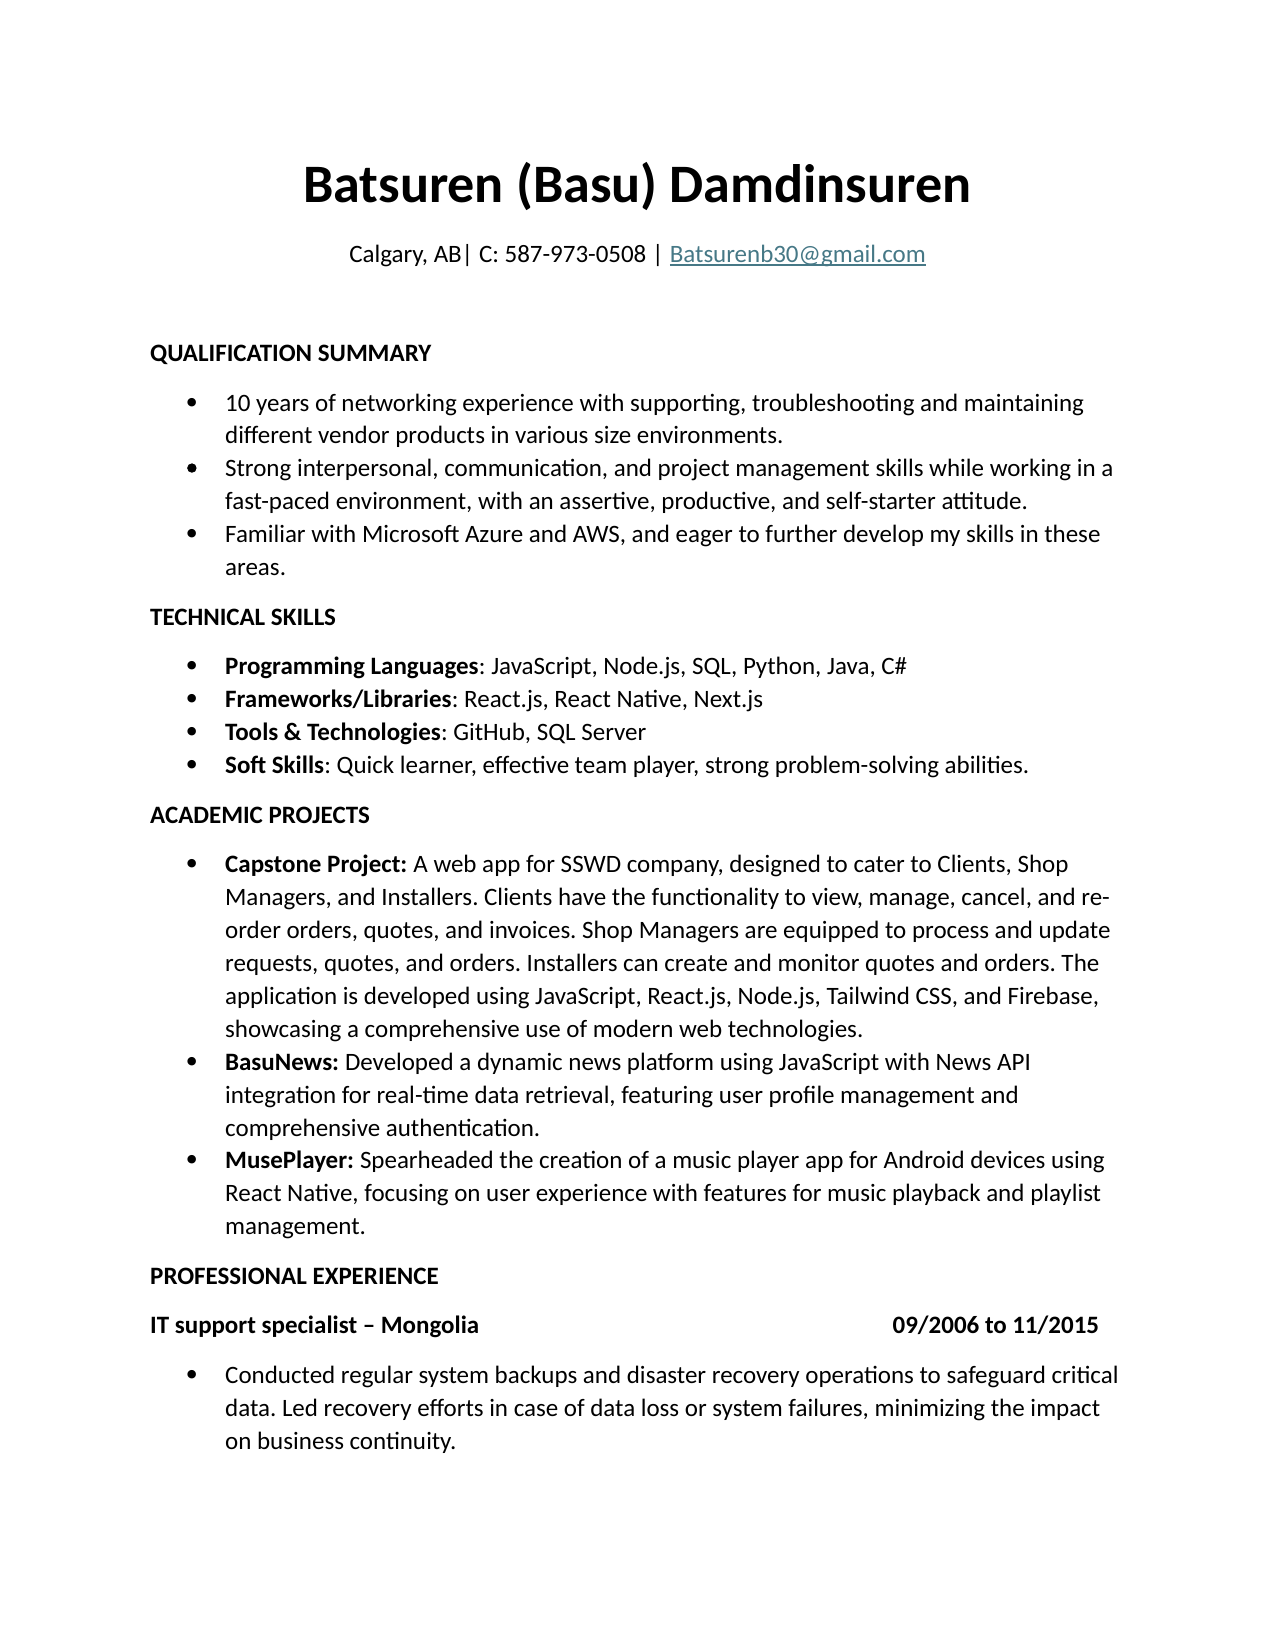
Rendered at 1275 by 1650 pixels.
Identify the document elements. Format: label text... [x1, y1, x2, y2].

text QUALIFICATION SUMMARY [150, 337, 1125, 368]
list Programming Languages: JavaScript, Node.js, SQL, Python, Java, C# [187, 651, 1125, 681]
list Familiar with Microsoft Azure and AWS, and eager to further develop my skills in these areas. [187, 518, 1125, 582]
text PROFESSIONAL EXPERIENCE [150, 1260, 1125, 1291]
text TECHNICAL SKILLS [150, 601, 1125, 631]
list MusePlayer: Spearheaded the creation of a music player app for Android devices using React Native, focusing on user experience with features for music playback and playlist management. [187, 1145, 1125, 1241]
list Tools & Technologies: GitHub, SQL Server [187, 716, 1125, 747]
text Calgary, AB| C: 587-973-0508 | Batsurenb30@gmail.com [150, 238, 1125, 268]
text Batsuren (Basu) Damdinsuren [150, 150, 1125, 216]
text ACADEMIC PROJECTS [150, 799, 1125, 829]
list BasuNews: Developed a dynamic news platform using JavaScript with News API integration for real-time data retrieval, featuring user profile management and comprehensive authentication. [187, 1046, 1125, 1142]
list Soft Skills: Quick learner, effective team player, strong problem-solving abilities. [187, 749, 1125, 780]
list Strong interpersonal, communication, and project management skills while working in a fast-paced environment, with an assertive, productive, and self-starter attitude. [187, 453, 1125, 516]
list 10 years of networking experience with supporting, troubleshooting and maintaining different vendor products in various size environments. [187, 387, 1125, 450]
list Capstone Project: A web app for SSWD company, designed to cater to Clients, Shop Managers, and Installers. Clients have the functionality to view, manage, cancel, and re-order orders, quotes, and invoices. Shop Managers are equipped to process and update requests, quotes, and orders. Installers can create and monitor quotes and orders. The application is developed using JavaScript, React.js, Node.js, Tailwind CSS, and Firebase, showcasing a comprehensive use of modern web technologies. [187, 848, 1125, 1043]
text IT support specialist – Mongolia 09/2006 to 11/2015 [150, 1310, 1125, 1340]
list Frameworks/Libraries: React.js, React Native, Next.js [187, 683, 1125, 714]
list Conducted regular system backups and disaster recovery operations to safeguard critical data. Led recovery efforts in case of data loss or system failures, minimizing the impact on business continuity. [187, 1359, 1125, 1456]
